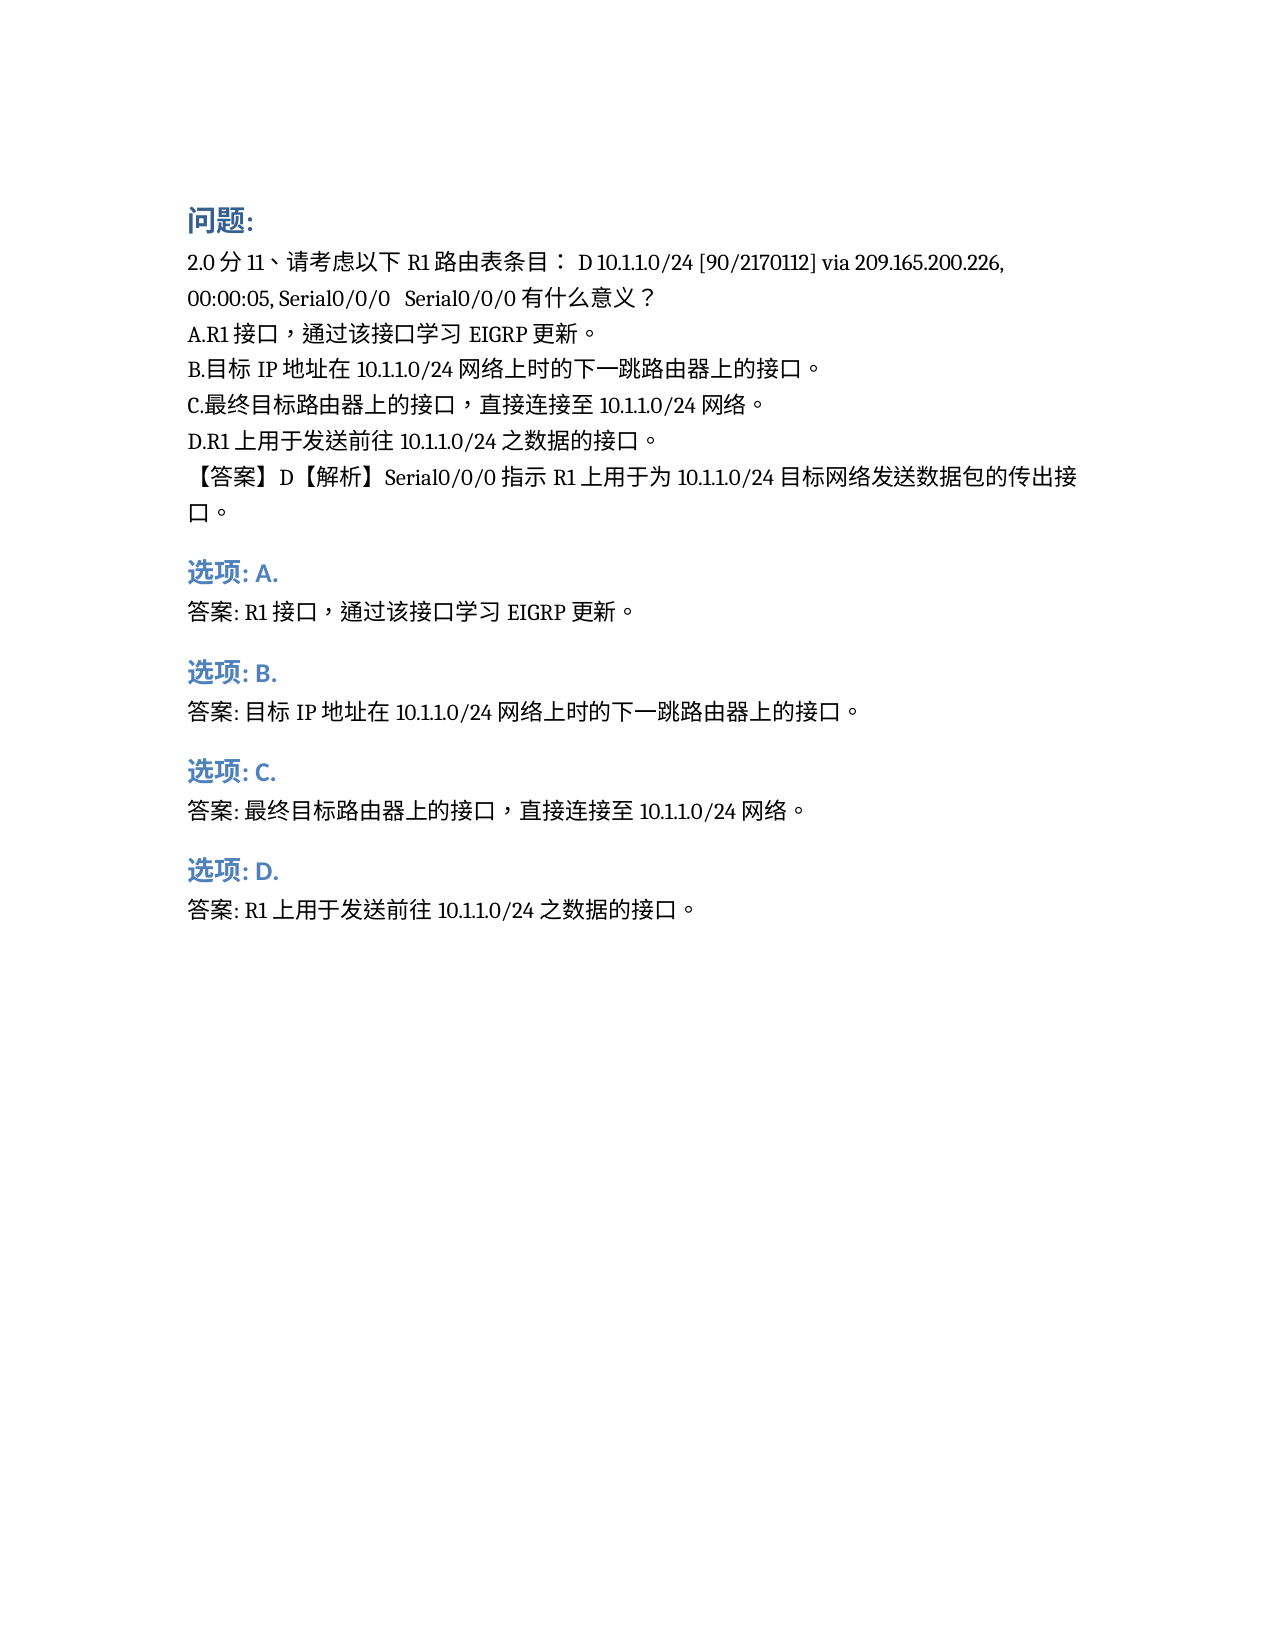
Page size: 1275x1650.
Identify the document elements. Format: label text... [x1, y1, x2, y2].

text 答案: 最终目标路由器上的接口，直接连接至 10.1.1.0/24 网络。 [187, 795, 1087, 826]
subtitle 选项: C. [187, 752, 1087, 789]
subtitle 问题: [187, 200, 1087, 240]
subtitle 选项: B. [187, 653, 1087, 690]
text 答案: R1 上用于发送前往 10.1.1.0/24 之数据的接口。 [187, 894, 1087, 925]
text 答案: R1 接口，通过该接口学习 EIGRP 更新。 [187, 596, 1087, 628]
subtitle 选项: D. [187, 851, 1087, 888]
text 2.0分11、请考虑以下 R1 路由表条目： D 10.1.1.0/24 [90/2170112] via 209.165.200.226, 00:00:05, Serial0/0/0 Serial0/0/0 有什么意义？ A.R1 接口，通过该接口学习 EIGRP 更新。 B.目标 IP 地址在 10.1.1.0/24 网络上时的下一跳路由器上的接口。 C.最终目标路由器上的接口，直接连接至 10.1.1.0/24 网络。 D.R1 上用于发送前往 10.1.1.0/24 之数据的接口。 【答案】D【解析】Serial0/0/0 指示 R1 上用于为 10.1.1.0/24 目标网络发送数据包的传出接口。 [187, 246, 1087, 528]
text 答案: 目标 IP 地址在 10.1.1.0/24 网络上时的下一跳路由器上的接口。 [187, 696, 1087, 727]
subtitle 选项: A. [187, 554, 1087, 591]
